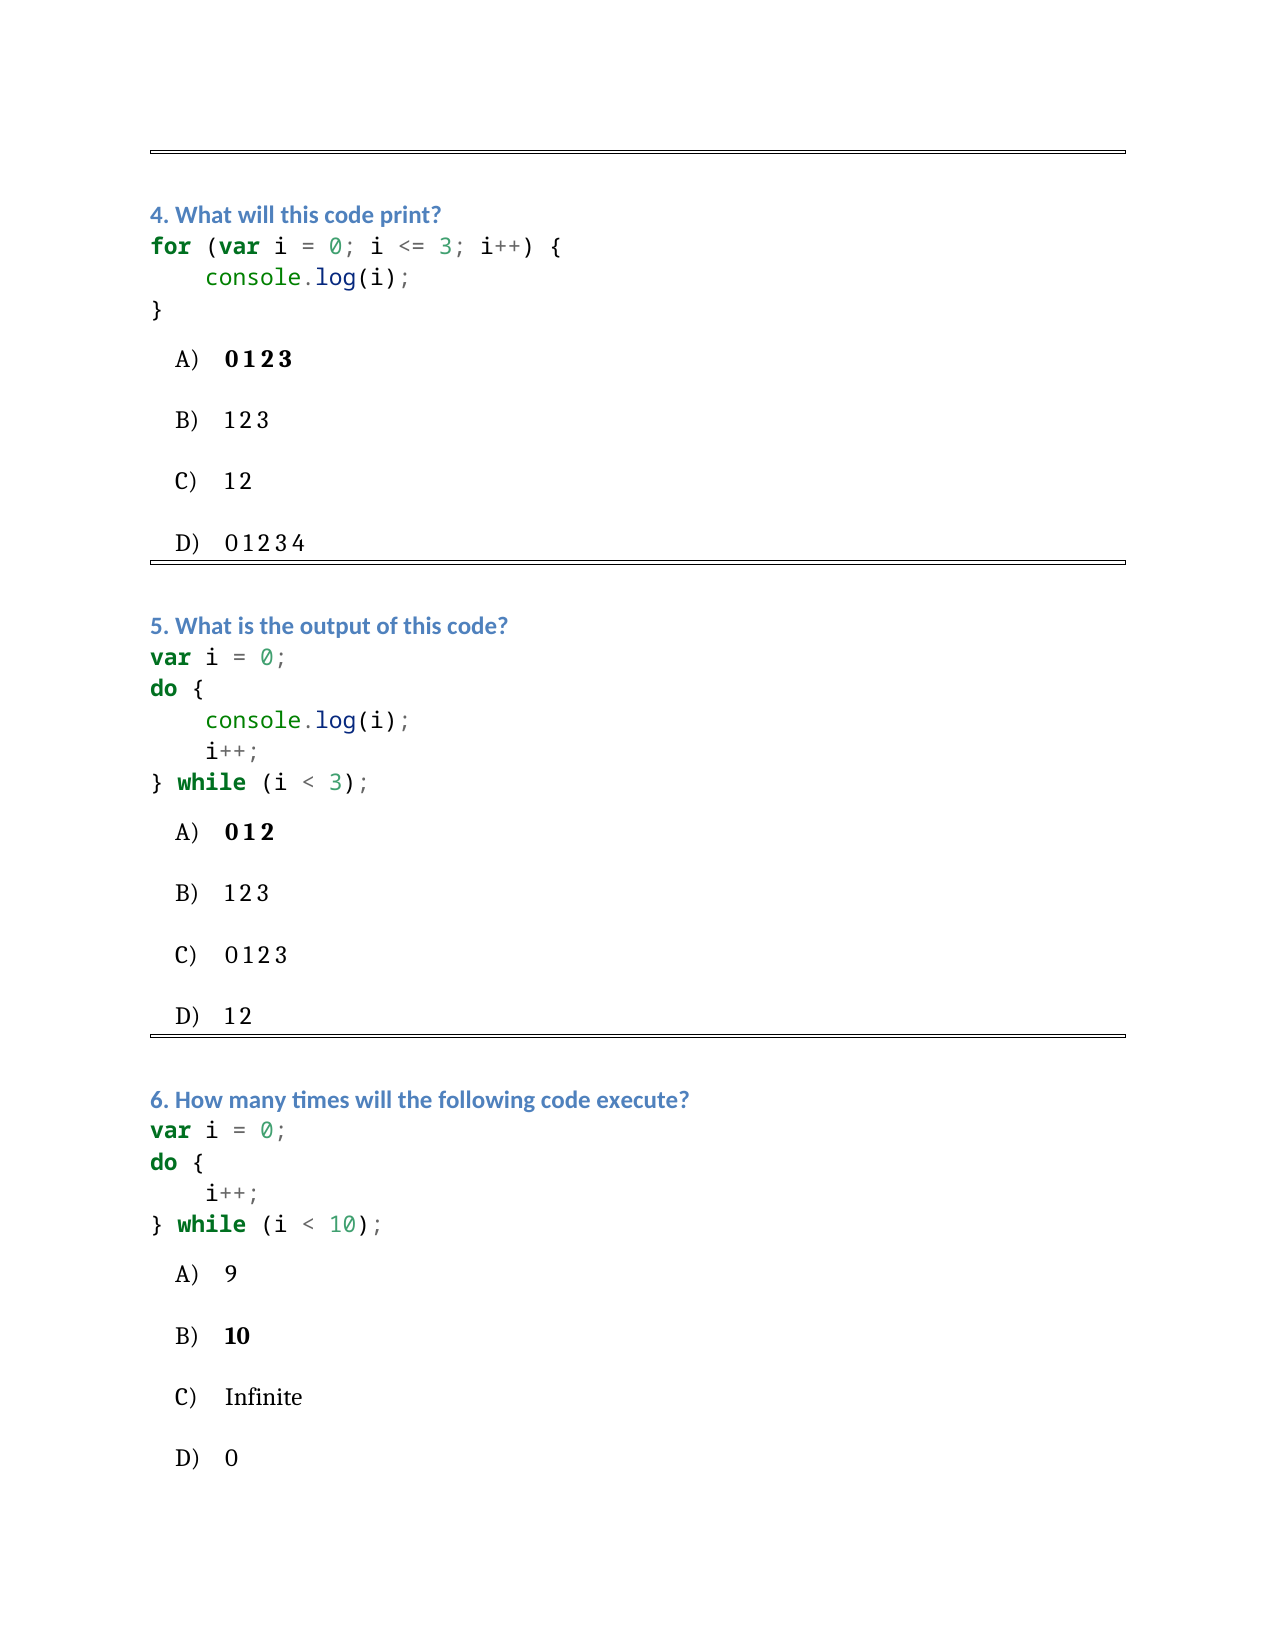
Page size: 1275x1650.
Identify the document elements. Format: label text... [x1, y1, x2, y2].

list 1 2 3 [175, 406, 1125, 463]
list 1 2 3 [175, 879, 1125, 937]
list 10 [175, 1322, 1125, 1379]
subtitle 4. What will this code print? [150, 199, 1125, 230]
text for (var i = 0; i <= 3; i++) { console.log(i); } [150, 230, 1125, 324]
list 0 1 2 3 4 [175, 528, 1125, 557]
list 0 1 2 [175, 818, 1125, 876]
subtitle 5. What is the output of this code? [150, 611, 1125, 641]
list 9 [175, 1260, 1125, 1318]
text var i = 0; do { console.log(i); i++; } while (i < 3); [150, 641, 1125, 797]
list 0 1 2 3 [175, 345, 1125, 402]
text var i = 0; do { i++; } while (i < 10); [150, 1114, 1125, 1239]
list Infinite [175, 1383, 1125, 1440]
list 0 [175, 1444, 1125, 1473]
list 1 2 [175, 1002, 1125, 1031]
list 1 2 [175, 467, 1125, 525]
subtitle 6. How many times will the following code execute? [150, 1084, 1125, 1114]
list 0 1 2 3 [175, 941, 1125, 998]
